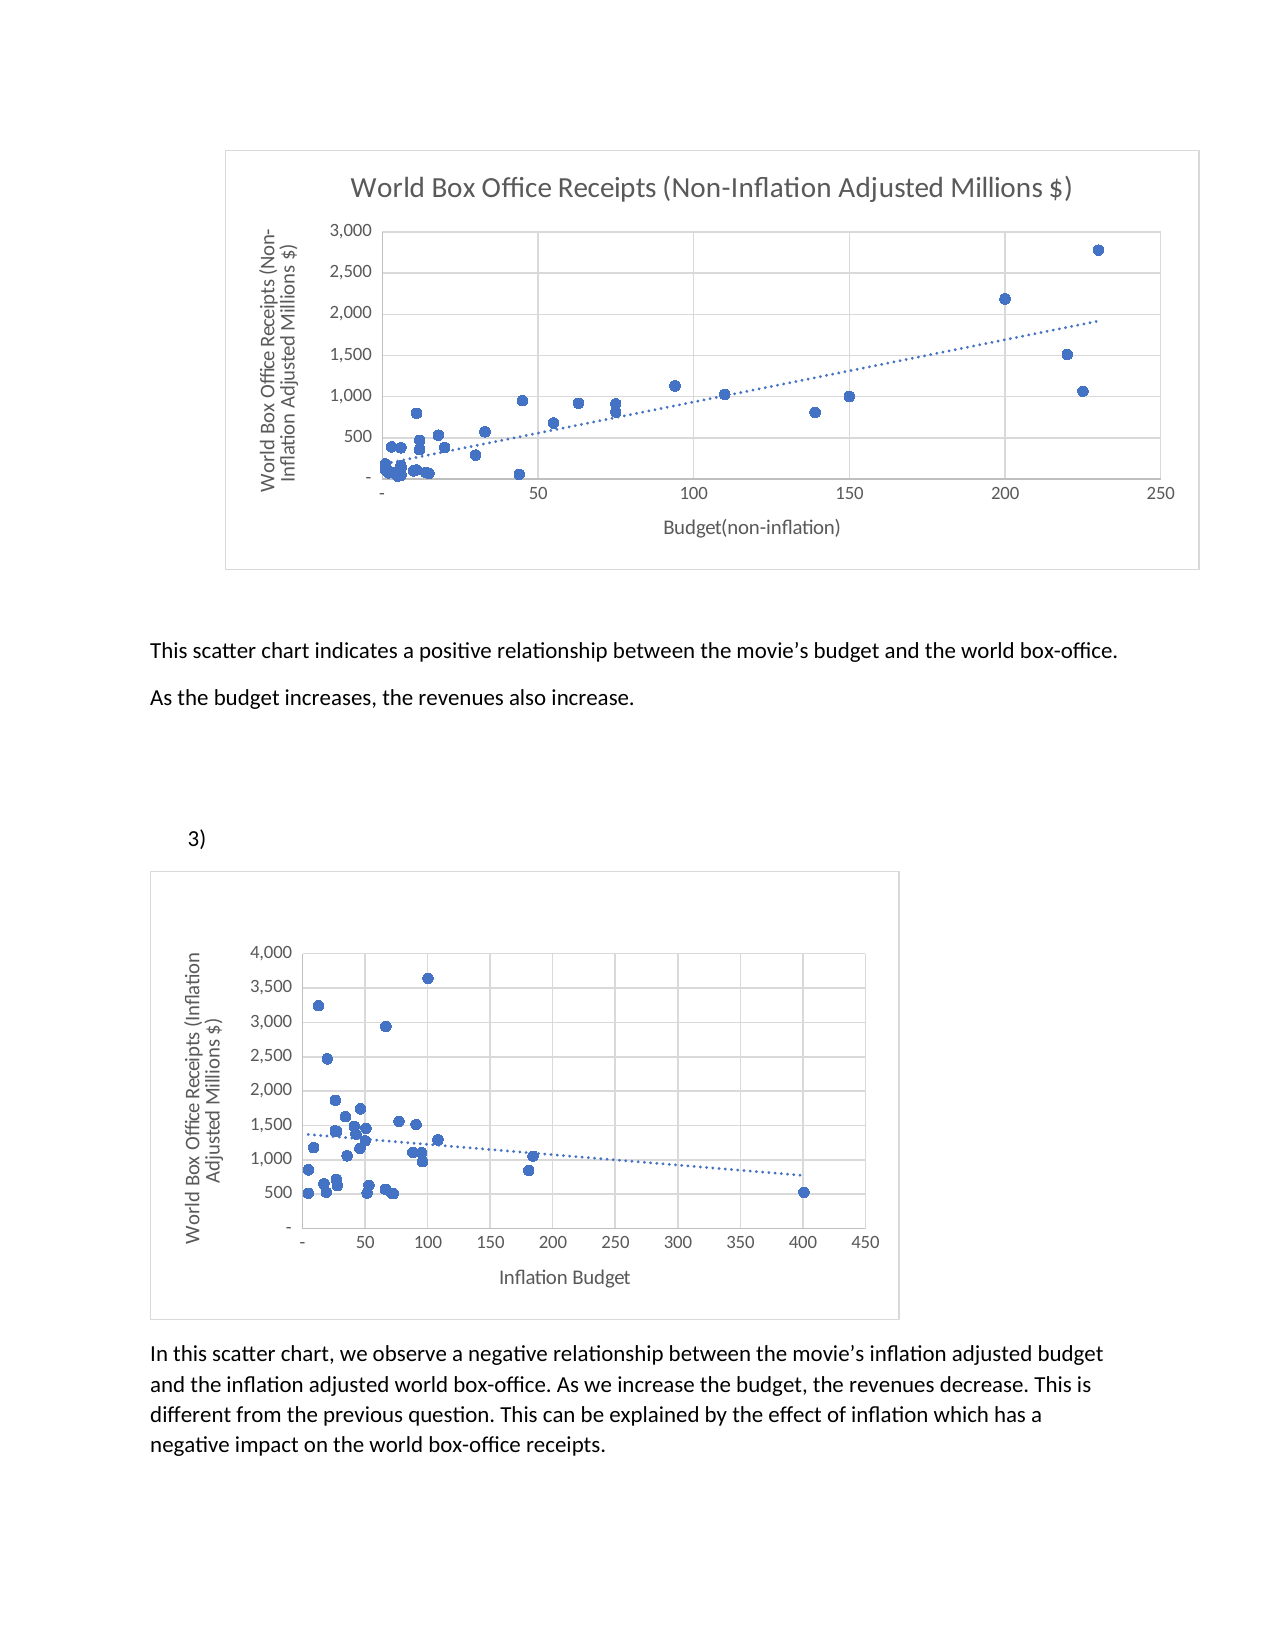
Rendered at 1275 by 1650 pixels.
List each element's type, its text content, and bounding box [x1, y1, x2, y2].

text In this scatter chart, we observe a negative relationship between the movie’s inflation adjusted budget and the inflation adjusted world box-office. As we increase the budget, the revenues decrease. This is different from the previous question. This can be explained by the effect of inflation which has a negative impact on the world box-office receipts. [150, 1339, 1125, 1458]
text This scatter chart indicates a positive relationship between the movie’s budget and the world box-office. [150, 636, 1125, 664]
text As the budget increases, the revenues also increase. [150, 683, 1125, 711]
